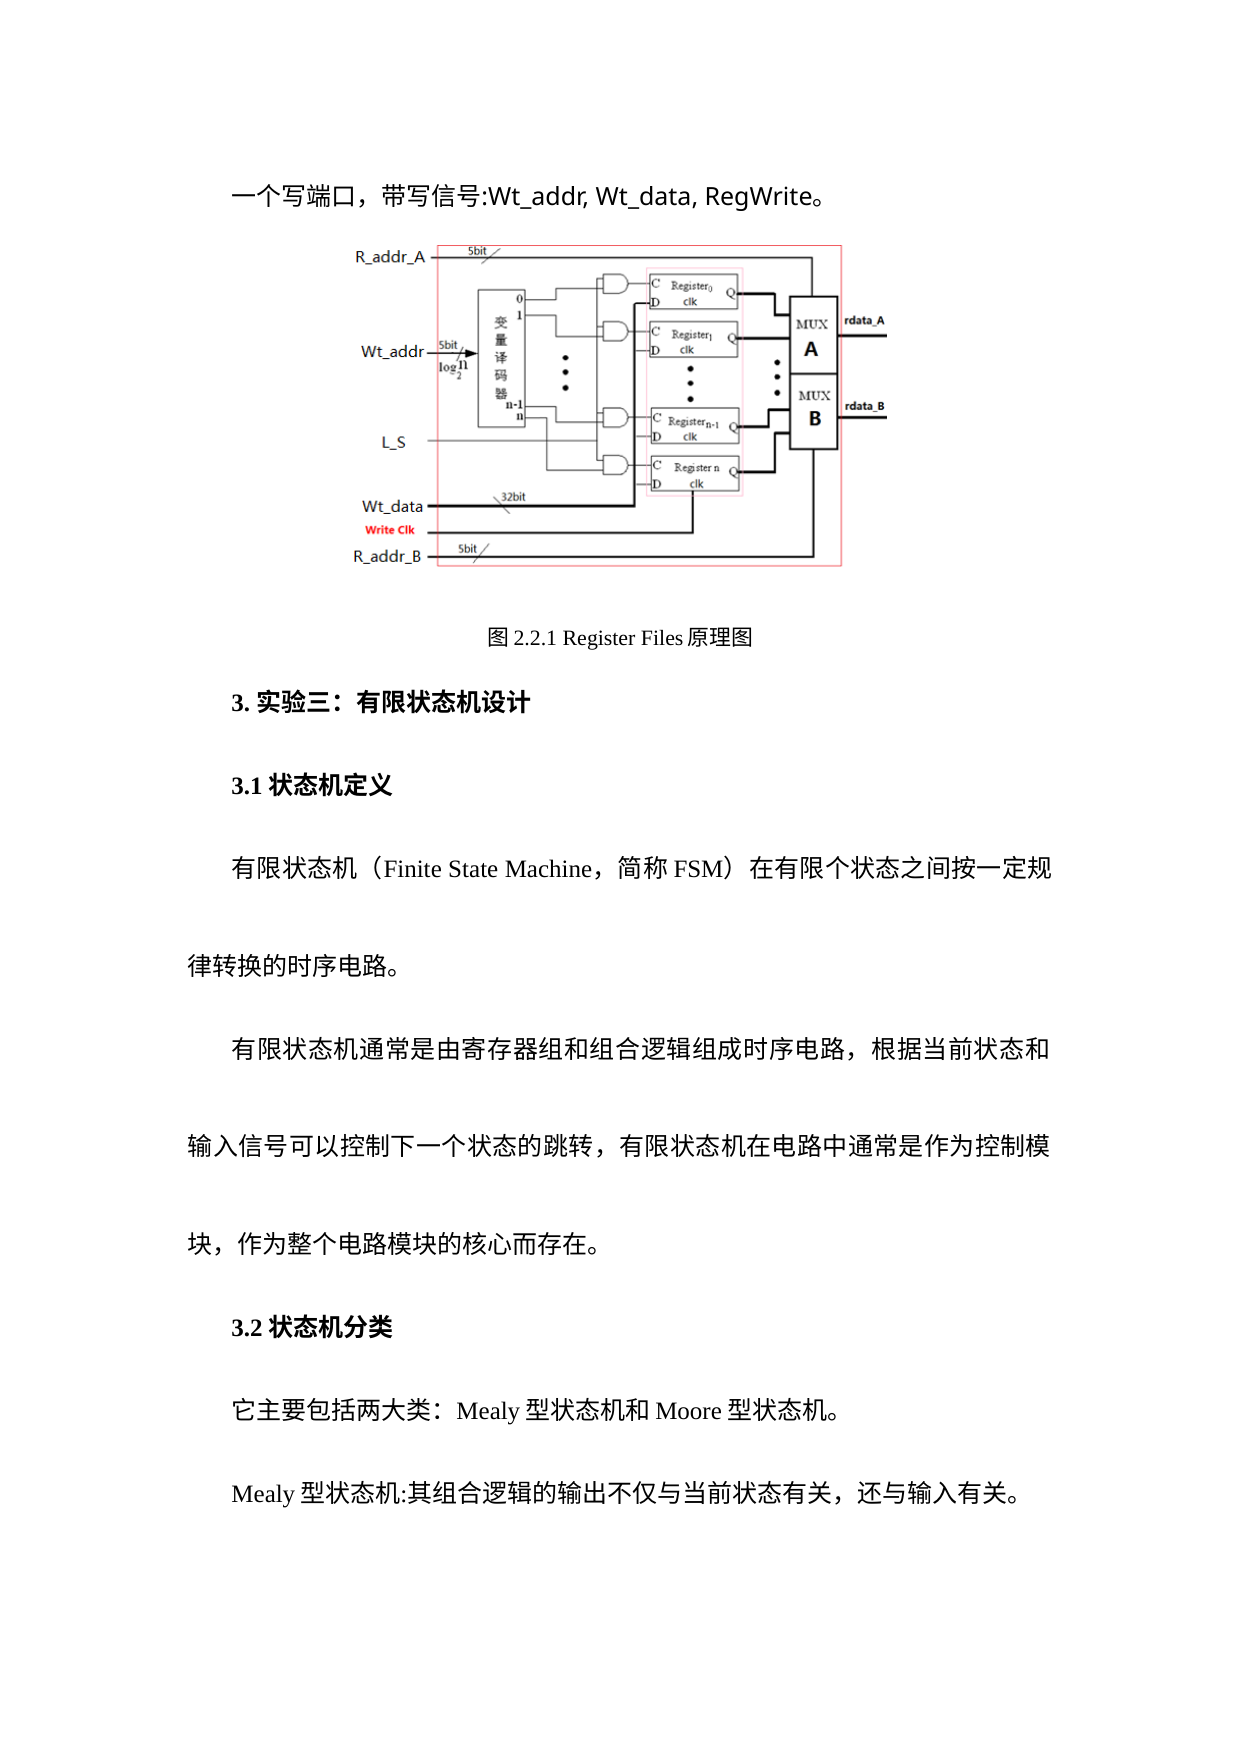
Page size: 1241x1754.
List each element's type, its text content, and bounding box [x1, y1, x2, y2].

text 图2.2.1 Register Files原理图 [187, 619, 1053, 652]
text Mealy型状态机:其组合逻辑的输出不仅与当前状态有关，还与输入有关。 [187, 1459, 1053, 1524]
text 3.2 状态机分类 [187, 1293, 1053, 1358]
text 有限状态机通常是由寄存器组和组合逻辑组成时序电路，根据当前状态和输入信号可以控制下一个状态的跳转，有限状态机在电路中通常是作为控制模块，作为整个电路模块的核心而存在。 [187, 1015, 1053, 1275]
text 有限状态机（Finite State Machine，简称FSM）在有限个状态之间按一定规律转换的时序电路。 [187, 834, 1053, 997]
text 3. 实验三：有限状态机设计 [187, 668, 1053, 733]
text 它主要包括两大类：Mealy型状态机和Moore型状态机。 [187, 1376, 1053, 1441]
text 3.1 状态机定义 [187, 751, 1053, 816]
picture [353, 245, 887, 571]
text 一个写端口，带写信号:Wt_addr, Wt_data, RegWrite。 [187, 162, 1053, 227]
